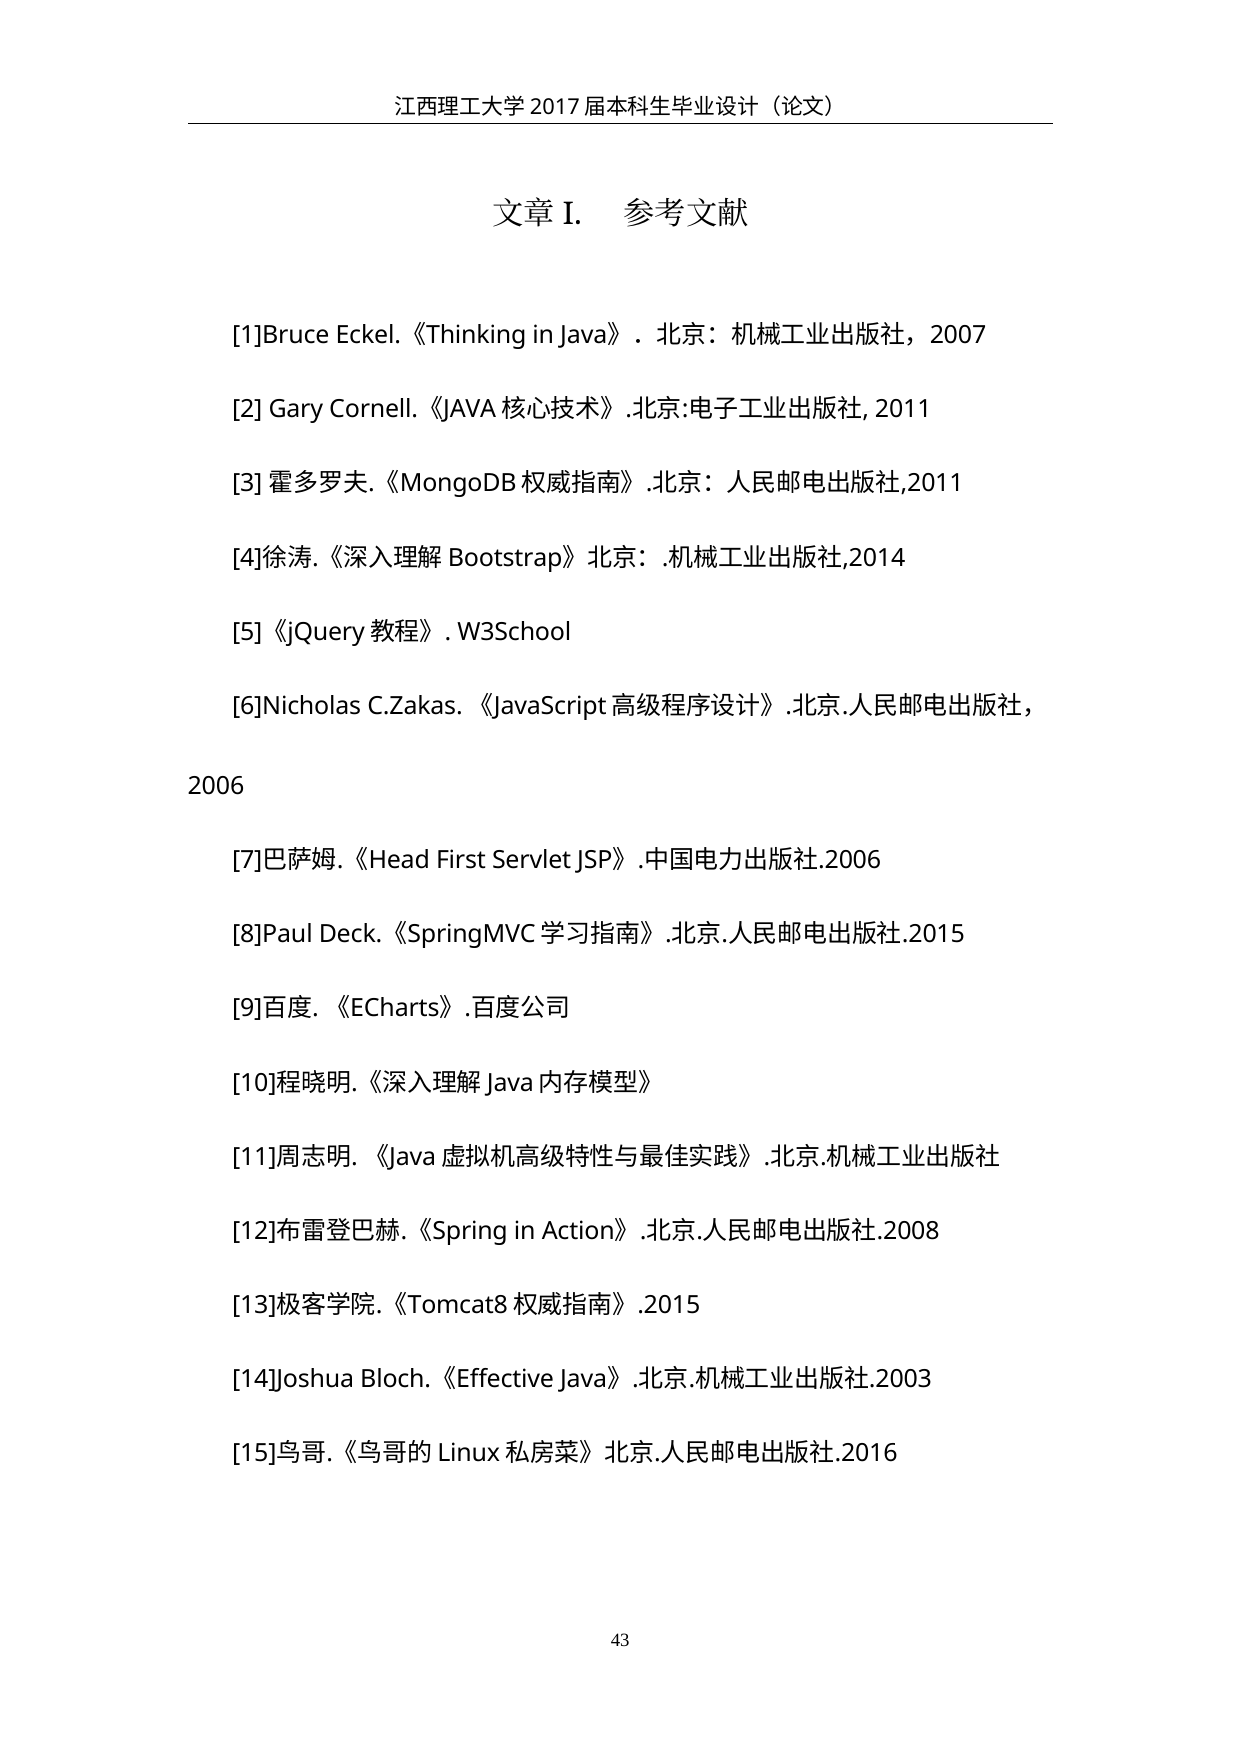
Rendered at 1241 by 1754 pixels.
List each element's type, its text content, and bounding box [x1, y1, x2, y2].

text [4]徐涛.《深入理解Bootstrap》北京：.机械工业出版社,2014 [187, 523, 1053, 588]
text [6]Nicholas C.Zakas. 《JavaScript高级程序设计》.北京.人民邮电出版社，2006 [187, 671, 1053, 817]
text [10]程晓明.《深入理解Java内存模型》 [187, 1048, 1053, 1113]
text [1]Bruce Eckel.《Thinking in Java》．北京：机械工业出版社，2007 [187, 300, 1053, 365]
text [7]巴萨姆.《Head First Servlet JSP》.中国电力出版社.2006 [187, 825, 1053, 890]
text [9]百度. 《ECharts》.百度公司 [187, 973, 1053, 1038]
text [13]极客学院.《Tomcat8权威指南》.2015 [187, 1270, 1053, 1335]
subtitle 参考文献 [187, 178, 1053, 243]
text [5]《jQuery教程》. W3School [187, 597, 1053, 662]
text [11]周志明. 《Java虚拟机高级特性与最佳实践》.北京.机械工业出版社 [187, 1122, 1053, 1187]
text [15]鸟哥.《鸟哥的Linux私房菜》北京.人民邮电出版社.2016 [187, 1418, 1053, 1483]
text [8]Paul Deck.《SpringMVC学习指南》.北京.人民邮电出版社.2015 [187, 899, 1053, 964]
text [14]Joshua Bloch.《Effective Java》.北京.机械工业出版社.2003 [187, 1344, 1053, 1409]
text [2] Gary Cornell.《JAVA核心技术》.北京:电子工业出版社, 2011 [187, 374, 1053, 439]
text [3] 霍多罗夫.《MongoDB权威指南》.北京：人民邮电出版社,2011 [187, 448, 1053, 513]
text [12]布雷登巴赫.《Spring in Action》.北京.人民邮电出版社.2008 [187, 1196, 1053, 1261]
